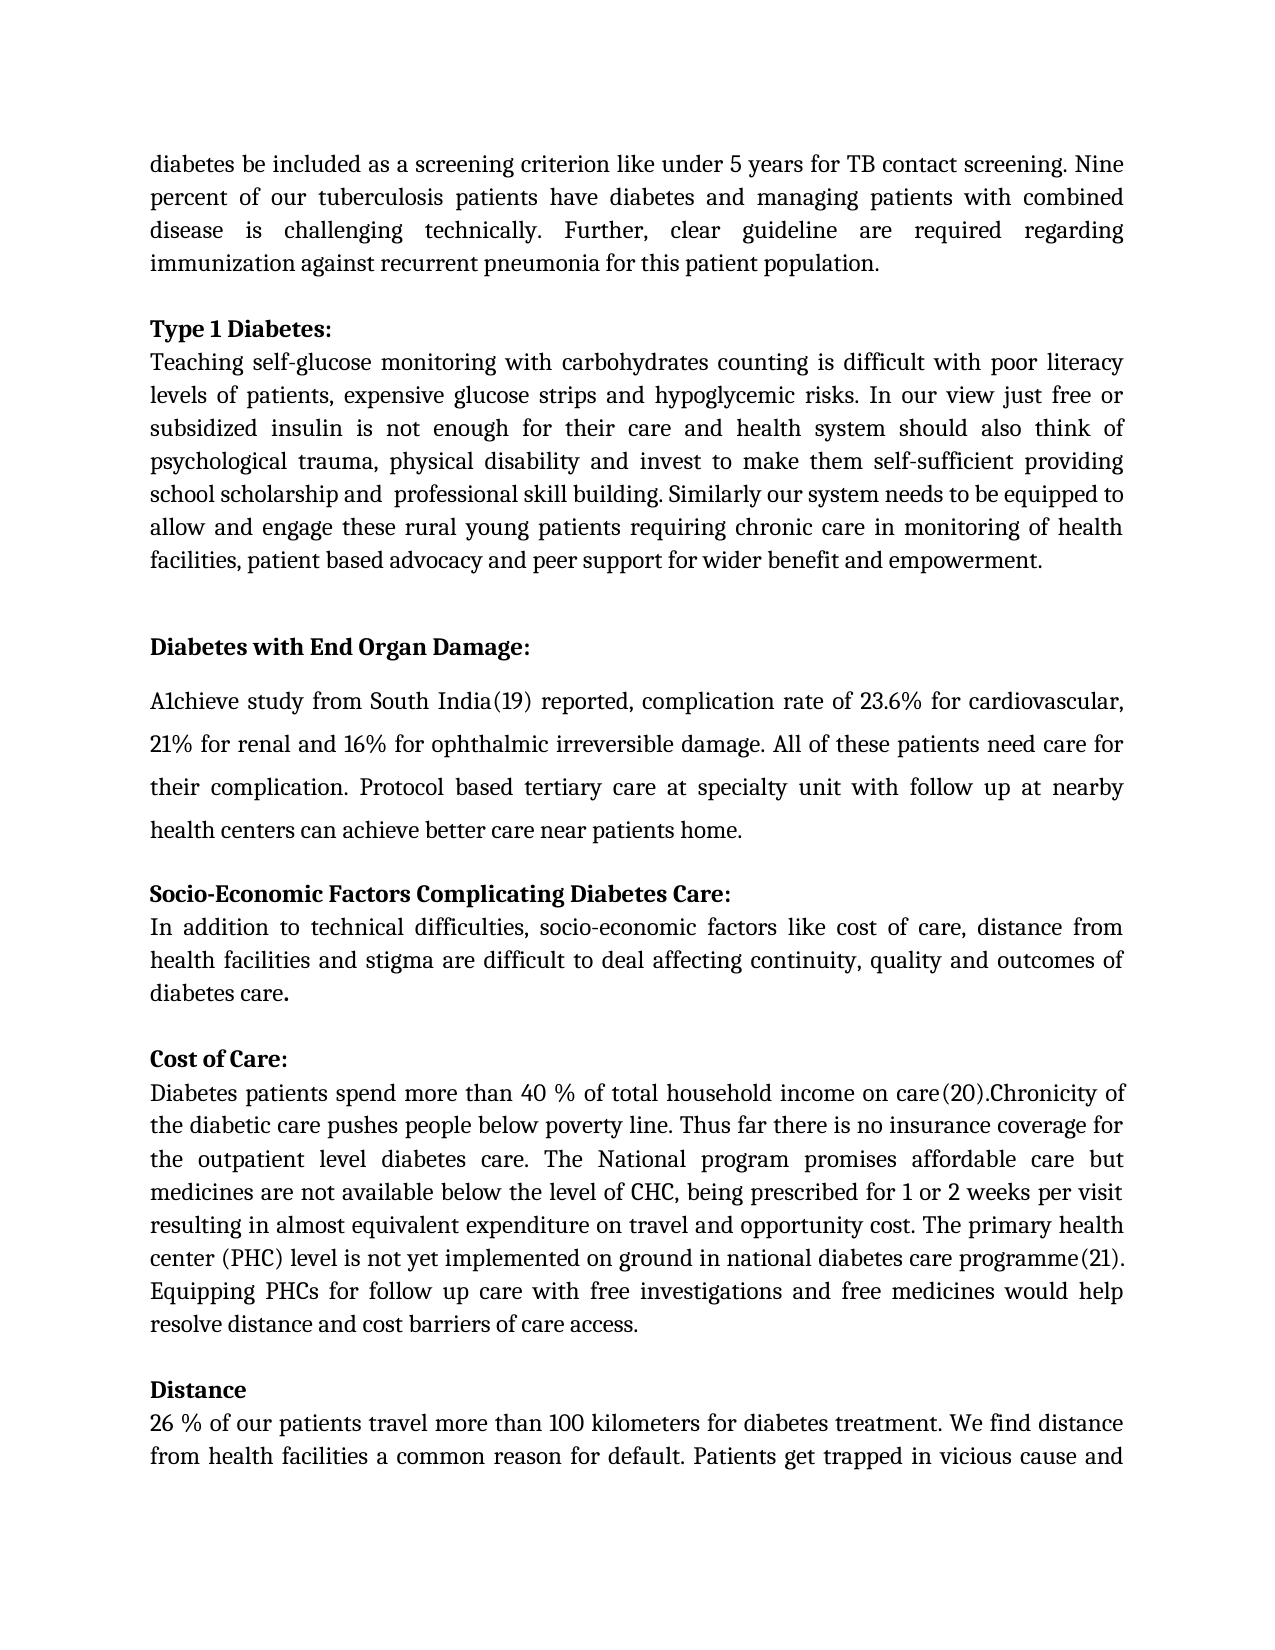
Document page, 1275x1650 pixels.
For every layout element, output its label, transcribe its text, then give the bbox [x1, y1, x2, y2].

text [150, 1409, 1125, 1470]
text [150, 150, 1125, 278]
text Type 1 Diabetes: [150, 315, 1125, 344]
text Distance [150, 1376, 1125, 1404]
text Cost of Care: [150, 1045, 1125, 1074]
text Diabetes patients spend more than 40 % of total household income on care(20).Chronicity of the diabetic care pushes people below poverty line. Thus far there is no insurance coverage for the outpatient level diabetes care. The National program promises affordable care but medicines are not available below the level of CHC, being prescribed for 1 or 2 weeks per visit resulting in almost equivalent expenditure on travel and opportunity cost. The primary health center (PHC) level is not yet implemented on ground in national diabetes care programme(21). Equipping PHCs for follow up care with free investigations and free medicines would help resolve distance and cost barriers of care access. [150, 1078, 1125, 1338]
text Teaching self-glucose monitoring with carbohydrates counting is difficult with poor literacy levels of patients, expensive glucose strips and hypoglycemic risks. In our view just free or subsidized insulin is not enough for their care and health system should also think of psychological trauma, physical disability and invest to make them self-sufficient providing school scholarship and professional skill building. Similarly our system needs to be equipped to allow and engage these rural young patients requiring chronic care in monitoring of health facilities, patient based advocacy and peer support for wider benefit and empowerment. [150, 348, 1125, 575]
text Socio-Economic Factors Complicating Diabetes Care: [150, 880, 1125, 909]
text Diabetes with End Organ Damage: [150, 633, 1125, 662]
text A1chieve study from South India(19) reported, complication rate of 23.6% for cardiovascular, 21% for renal and 16% for ophthalmic irreversible damage. All of these patients need care for their complication. Protocol based tertiary care at specialty unit with follow up at nearby health centers can achieve better care near patients home. [150, 687, 1125, 845]
text In addition to technical difficulties, socio-economic factors like cost of care, distance from health facilities and stigma are difficult to deal affecting continuity, quality and outcomes of diabetes care. [150, 913, 1125, 1008]
